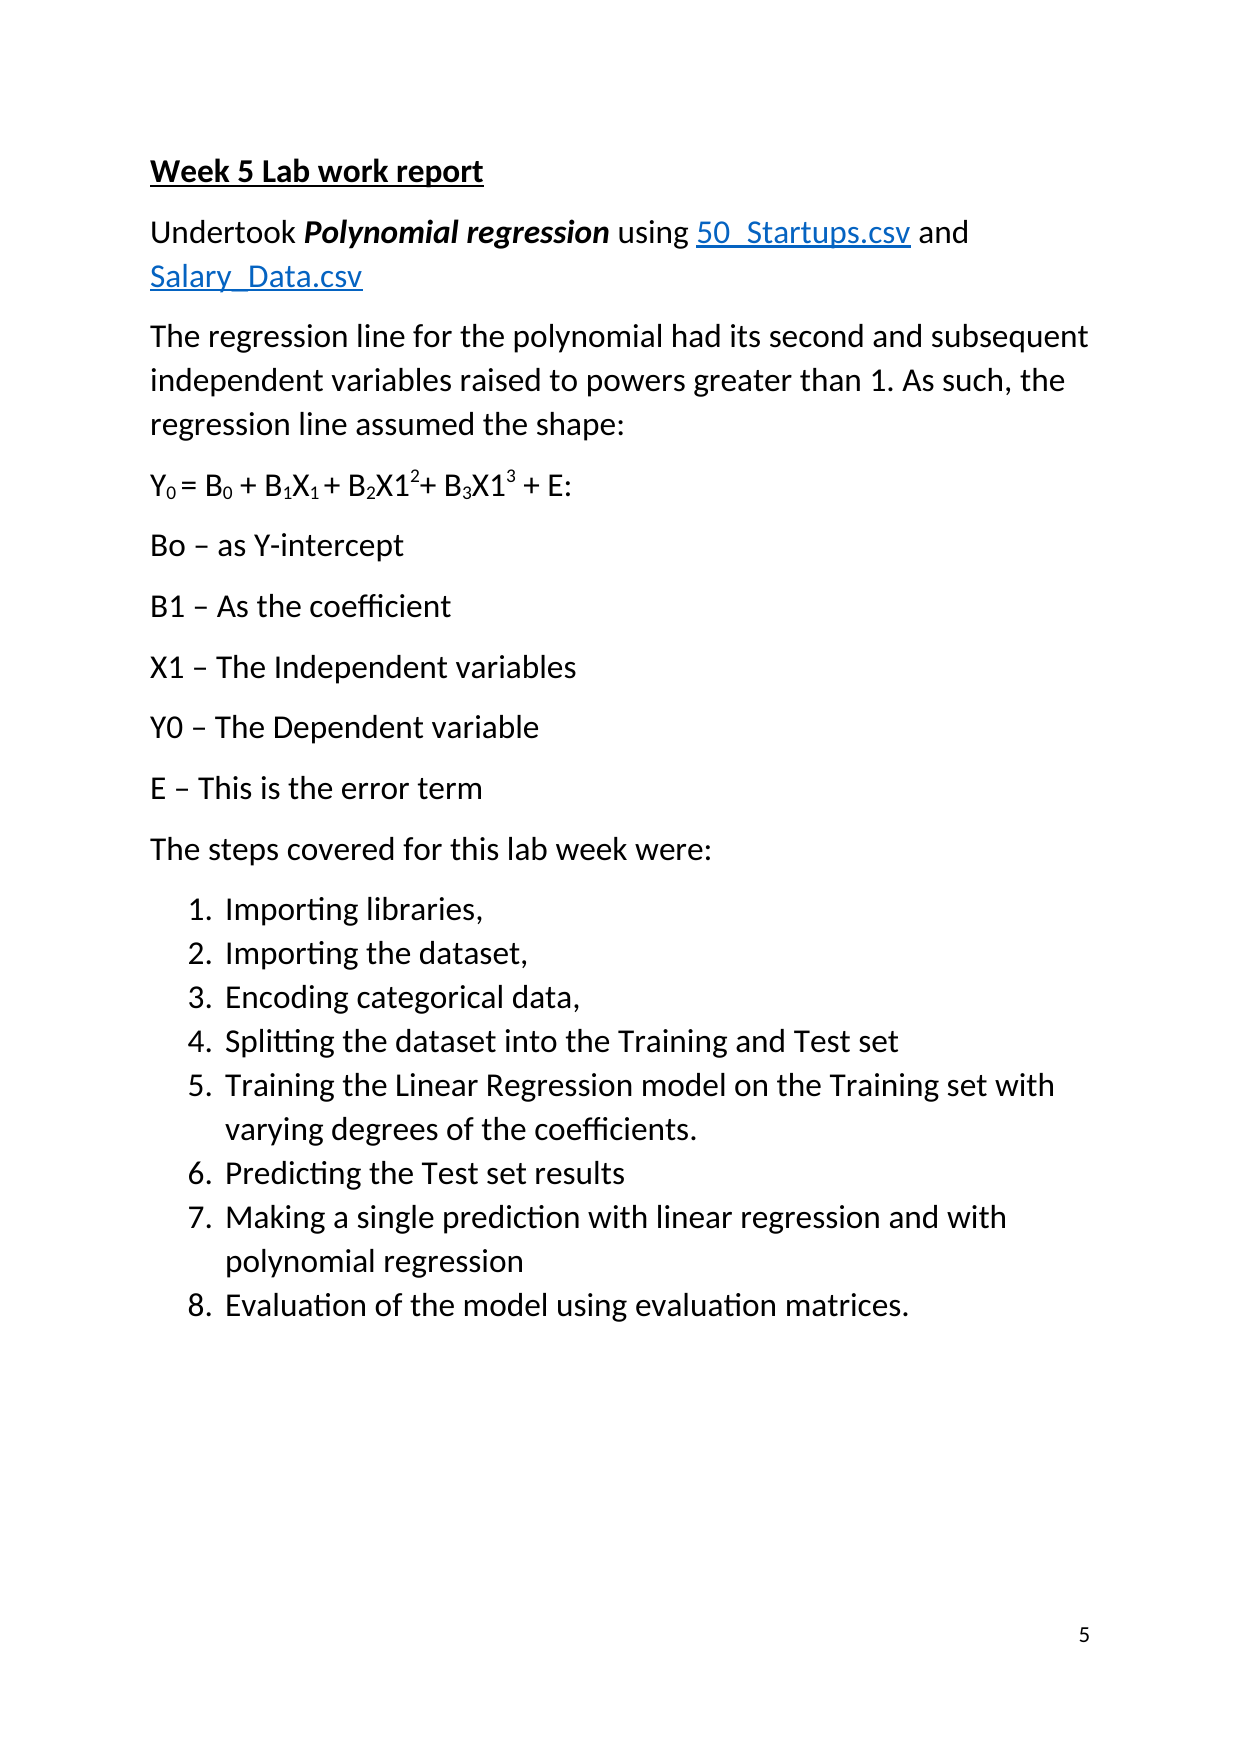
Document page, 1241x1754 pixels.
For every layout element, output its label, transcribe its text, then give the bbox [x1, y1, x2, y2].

list Making a single prediction with linear regression and with polynomial regression [187, 1196, 1090, 1281]
text The regression line for the polynomial had its second and subsequent independent variables raised to powers greater than 1. As such, the regression line assumed the shape: [150, 315, 1090, 444]
list Splitting the dataset into the Training and Test set [187, 1020, 1090, 1061]
list Training the Linear Regression model on the Training set with varying degrees of the coefficients. [187, 1064, 1090, 1149]
text Bo – as Y-intercept [150, 524, 1090, 565]
text E – This is the error term [150, 767, 1090, 808]
text X1 – The Independent variables [150, 646, 1090, 686]
text The steps covered for this lab week were: [150, 827, 1090, 868]
text B1 – As the coefficient [150, 585, 1090, 626]
list Evaluation of the model using evaluation matrices. [187, 1284, 1090, 1324]
list Importing the dataset, [187, 932, 1090, 973]
list Importing libraries, [187, 888, 1090, 929]
list Encoding categorical data, [187, 976, 1090, 1017]
text Week 5 Lab work report [150, 150, 1090, 191]
text Y0 = B0 + B1X1 + B2X12+ B3X13 + E: [150, 464, 1090, 504]
text Y0 – The Dependent variable [150, 706, 1090, 747]
text Undertook Polynomial regression using 50_Startups.csv and Salary_Data.csv [150, 211, 1090, 295]
list Predicting the Test set results [187, 1152, 1090, 1193]
